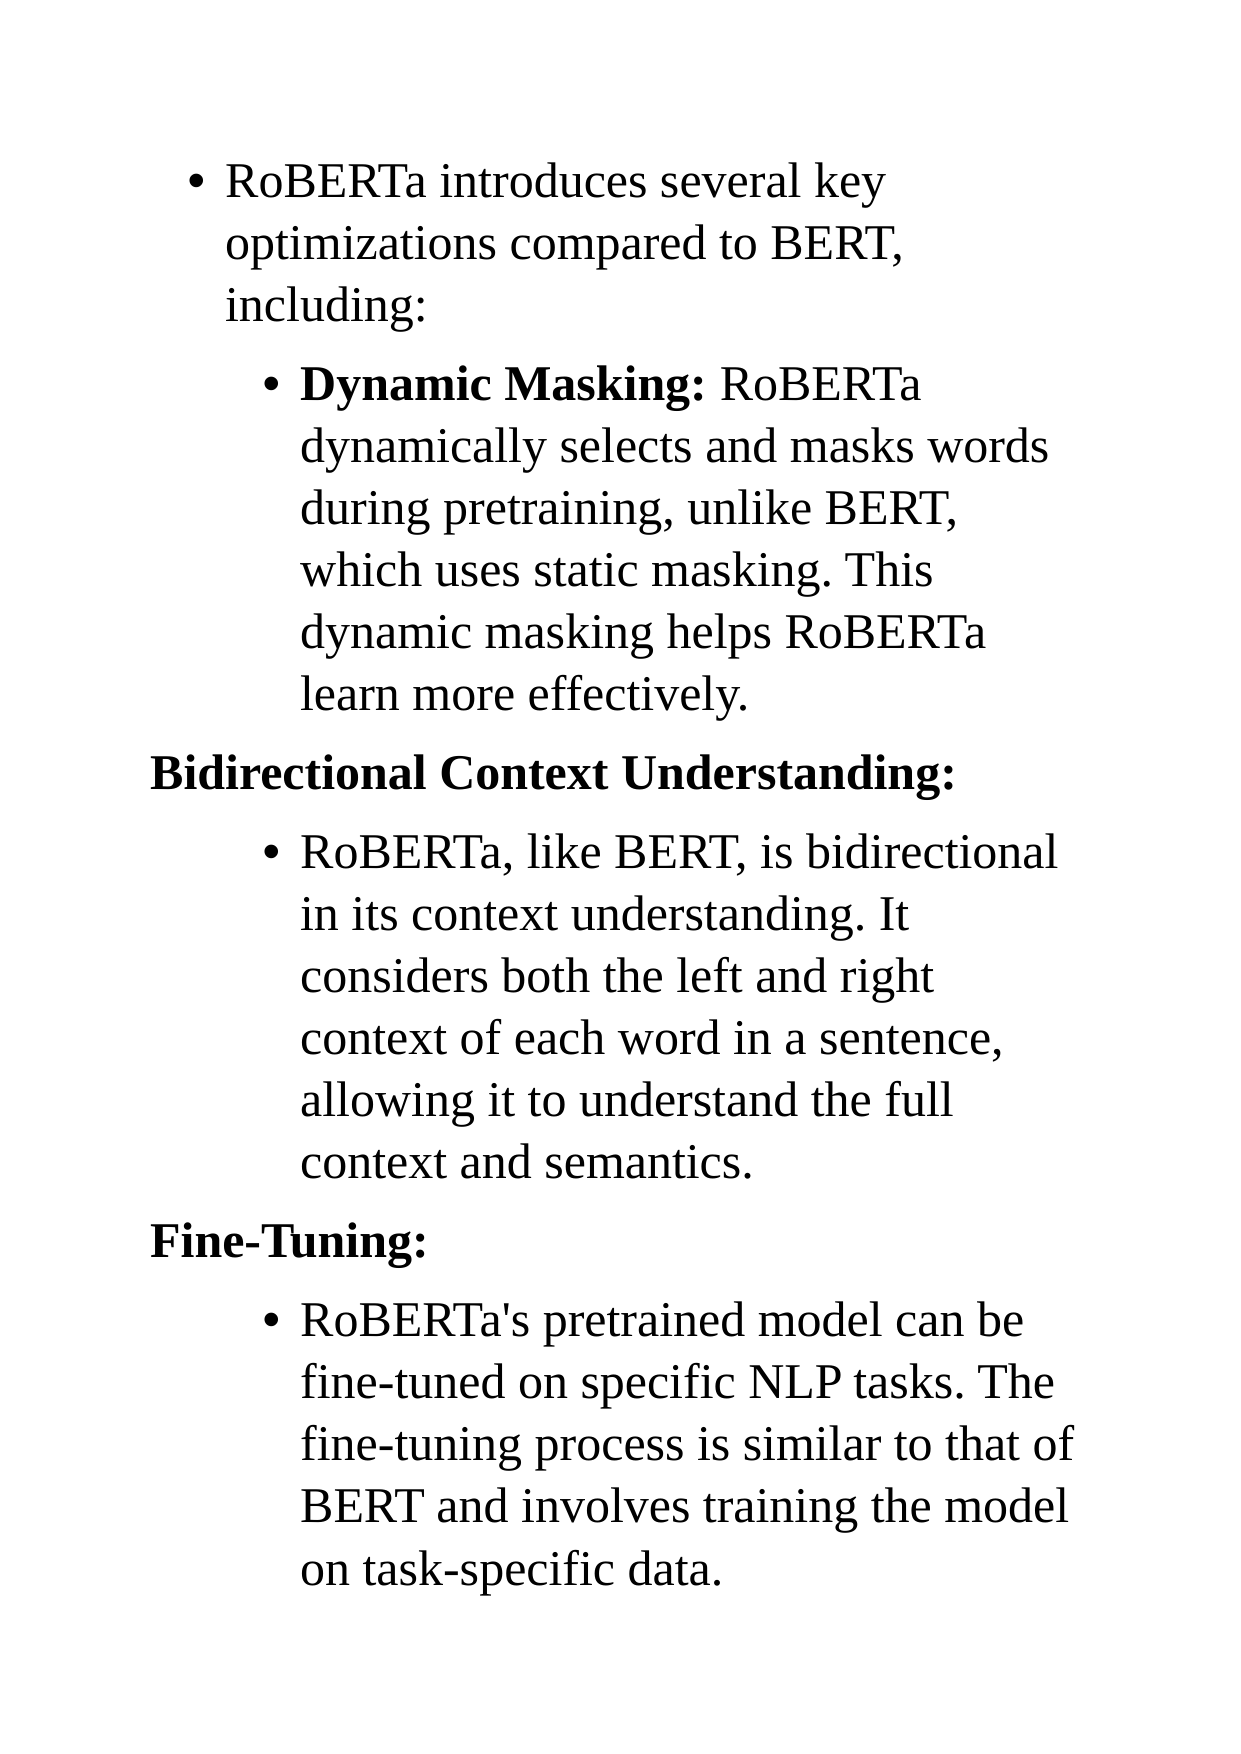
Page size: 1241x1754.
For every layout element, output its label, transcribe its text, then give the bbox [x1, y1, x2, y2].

text Fine-Tuning: [150, 1211, 1090, 1268]
list RoBERTa, like BERT, is bidirectional in its context understanding. It considers both the left and right context of each word in a sentence, allowing it to understand the full context and semantics. [262, 821, 1090, 1190]
list Dynamic Masking: RoBERTa dynamically selects and masks words during pretraining, unlike BERT, which uses static masking. This dynamic masking helps RoBERTa learn more effectively. [262, 353, 1090, 721]
list RoBERTa introduces several key optimizations compared to BERT, including: [187, 150, 1090, 332]
list RoBERTa's pretrained model can be fine-tuned on specific NLP tasks. The fine-tuning process is similar to that of BERT and involves training the model on task-specific data. [262, 1290, 1090, 1596]
text Bidirectional Context Understanding: [150, 743, 1090, 800]
